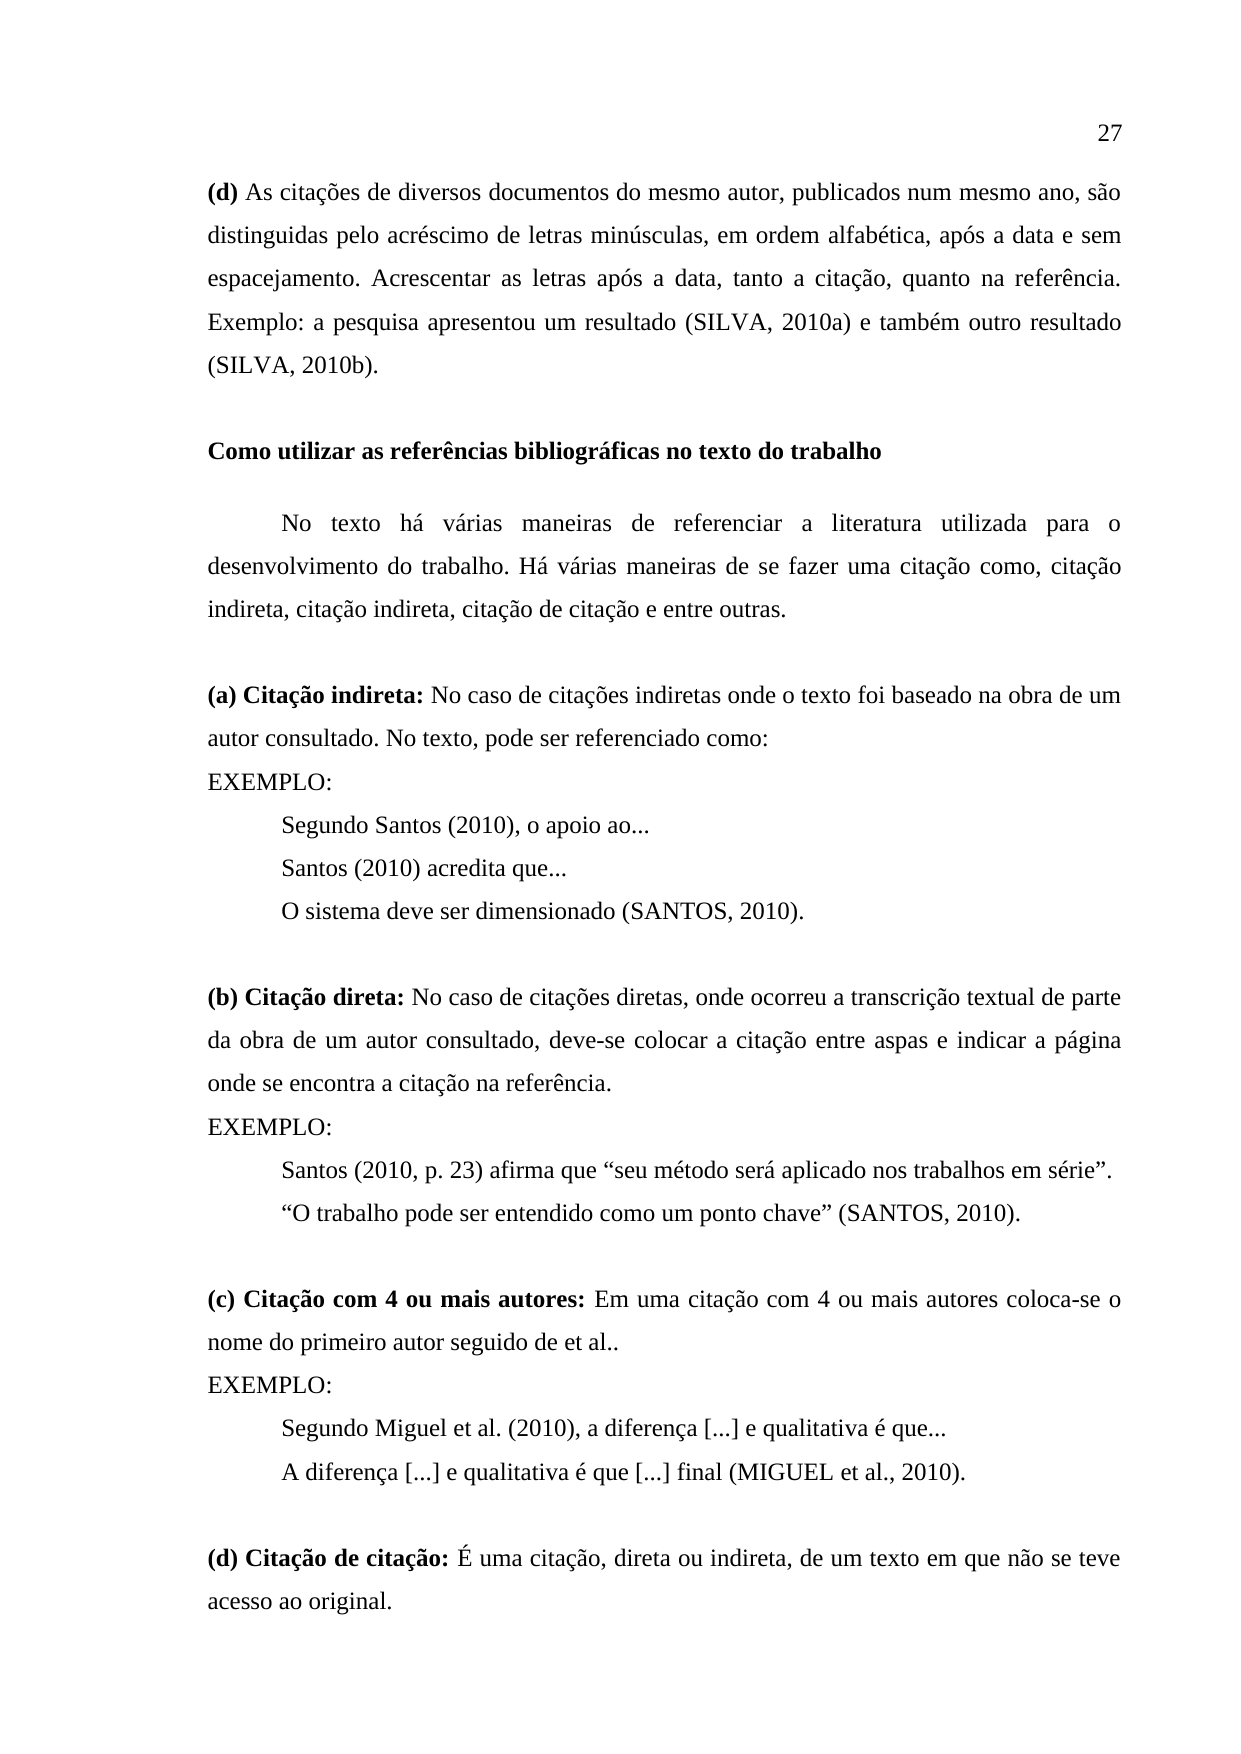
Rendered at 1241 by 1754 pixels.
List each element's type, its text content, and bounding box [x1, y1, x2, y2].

text Santos (2010) acredita que... [207, 853, 1122, 882]
subtitle Como utilizar as referências bibliográficas no texto do trabalho [207, 436, 1122, 465]
text (b) Citação direta: No caso de citações diretas, onde ocorreu a transcrição textual de parte da obra de um autor consultado, deve-se colocar a citação entre aspas e indicar a página onde se encontra a citação na referência. [207, 982, 1122, 1097]
text “O trabalho pode ser entendido como um ponto chave” (SANTOS, 2010). [207, 1198, 1122, 1227]
text (d) Citação de citação: É uma citação, direta ou indireta, de um texto em que não se teve acesso ao original. [207, 1543, 1122, 1615]
text (d) As citações de diversos documentos do mesmo autor, publicados num mesmo ano, são distinguidas pelo acréscimo de letras minúsculas, em ordem alfabética, após a data e sem espacejamento. Acrescentar as letras após a data, tanto a citação, quanto na referência. Exemplo: a pesquisa apresentou um resultado (SILVA, 2010a) e também outro resultado (SILVA, 2010b). [207, 177, 1122, 378]
text O sistema deve ser dimensionado (SANTOS, 2010). [207, 896, 1122, 925]
text (c) Citação com 4 ou mais autores: Em uma citação com 4 ou mais autores coloca-se o nome do primeiro autor seguido de et al.. [207, 1284, 1122, 1356]
text exemplo: [207, 1370, 1122, 1399]
text Santos (2010, p. 23) afirma que “seu método será aplicado nos trabalhos em série”. [207, 1155, 1122, 1183]
text exemplo: [207, 1112, 1122, 1140]
text Segundo Santos (2010), o apoio ao... [207, 810, 1122, 838]
text (a) Citação indireta: No caso de citações indiretas onde o texto foi baseado na obra de um autor consultado. No texto, pode ser referenciado como: [207, 680, 1122, 752]
text Segundo Miguel et al. (2010), a diferença [...] e qualitativa é que... [207, 1413, 1122, 1442]
text A diferença [...] e qualitativa é que [...] final (MIGUEL et al., 2010). [207, 1457, 1122, 1485]
text exemplo: [207, 767, 1122, 795]
text No texto há várias maneiras de referenciar a literatura utilizada para o desenvolvimento do trabalho. Há várias maneiras de se fazer uma citação como, citação indireta, citação indireta, citação de citação e entre outras. [207, 508, 1122, 623]
